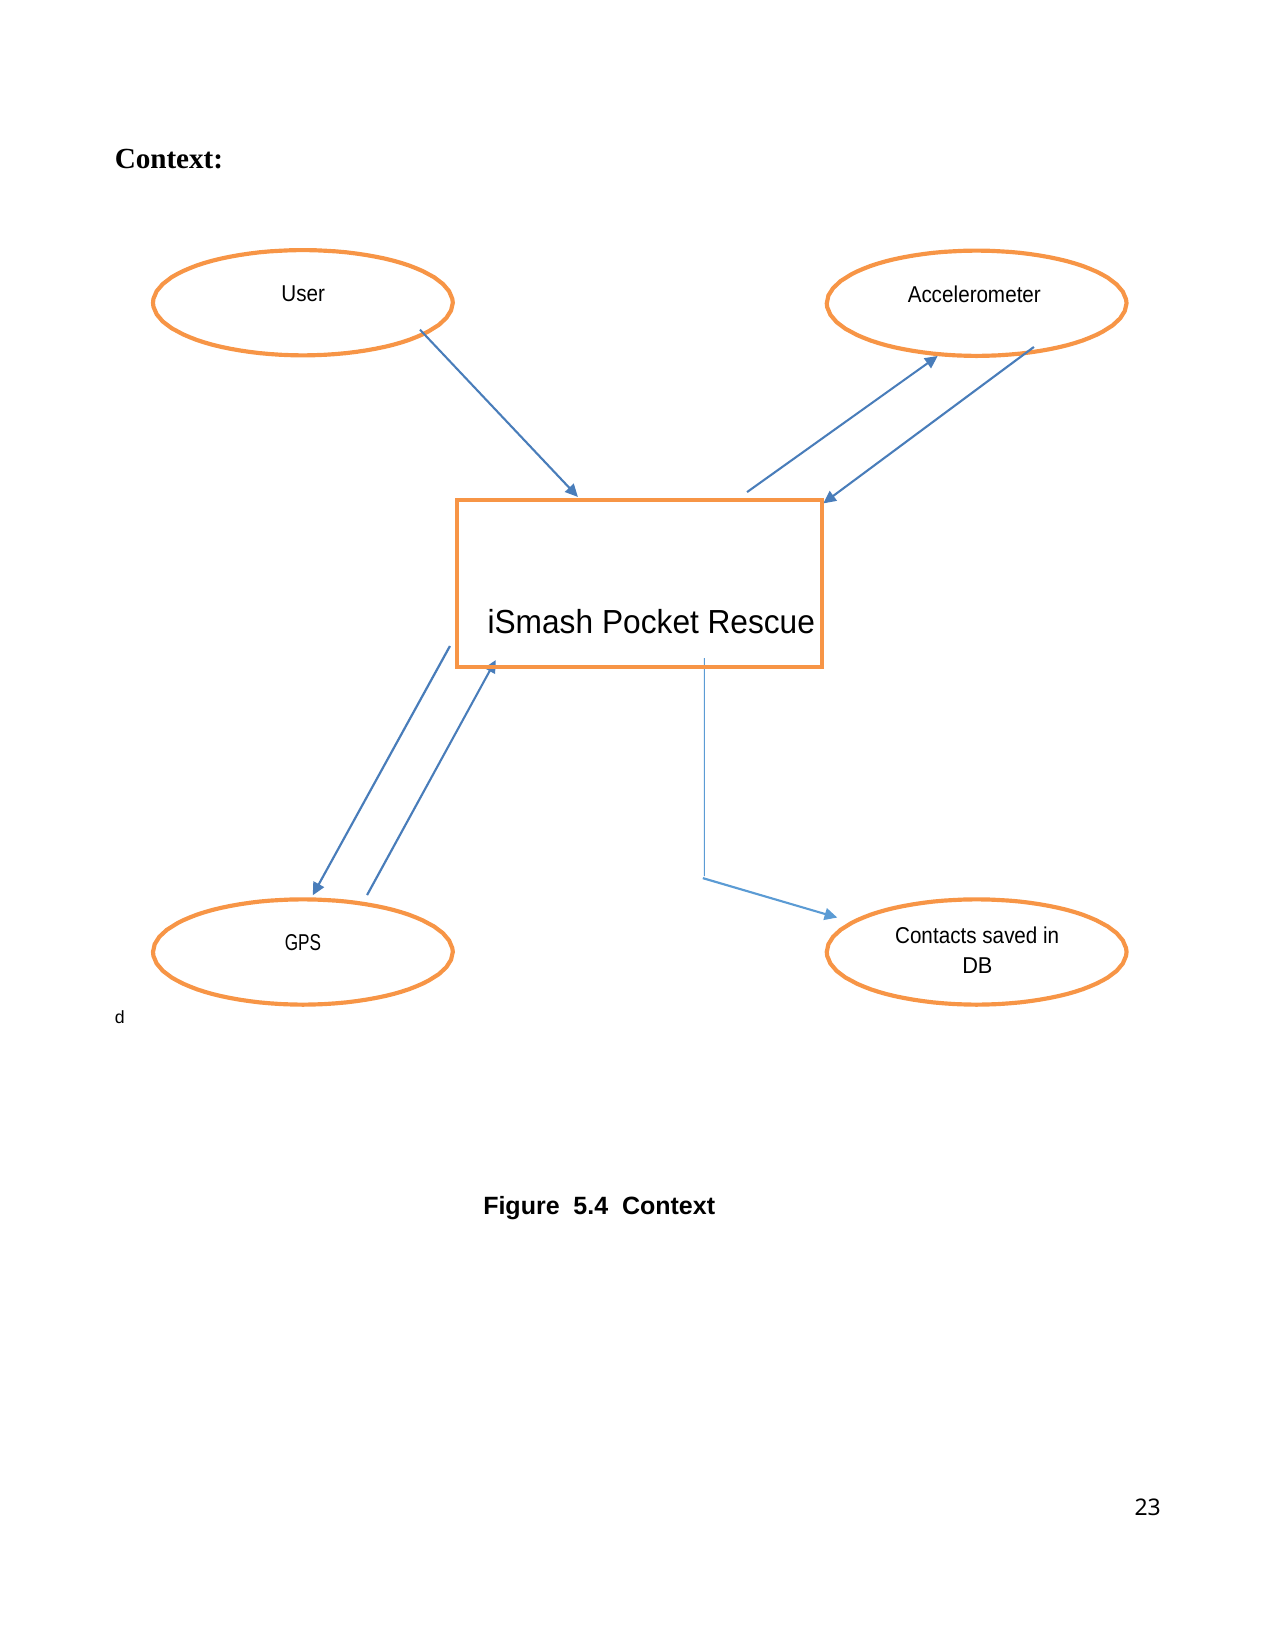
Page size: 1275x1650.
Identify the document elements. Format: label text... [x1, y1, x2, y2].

text Context: [114, 142, 1160, 175]
text Figure 5.4 Context [114, 1191, 1160, 1219]
text d [114, 244, 1160, 1027]
